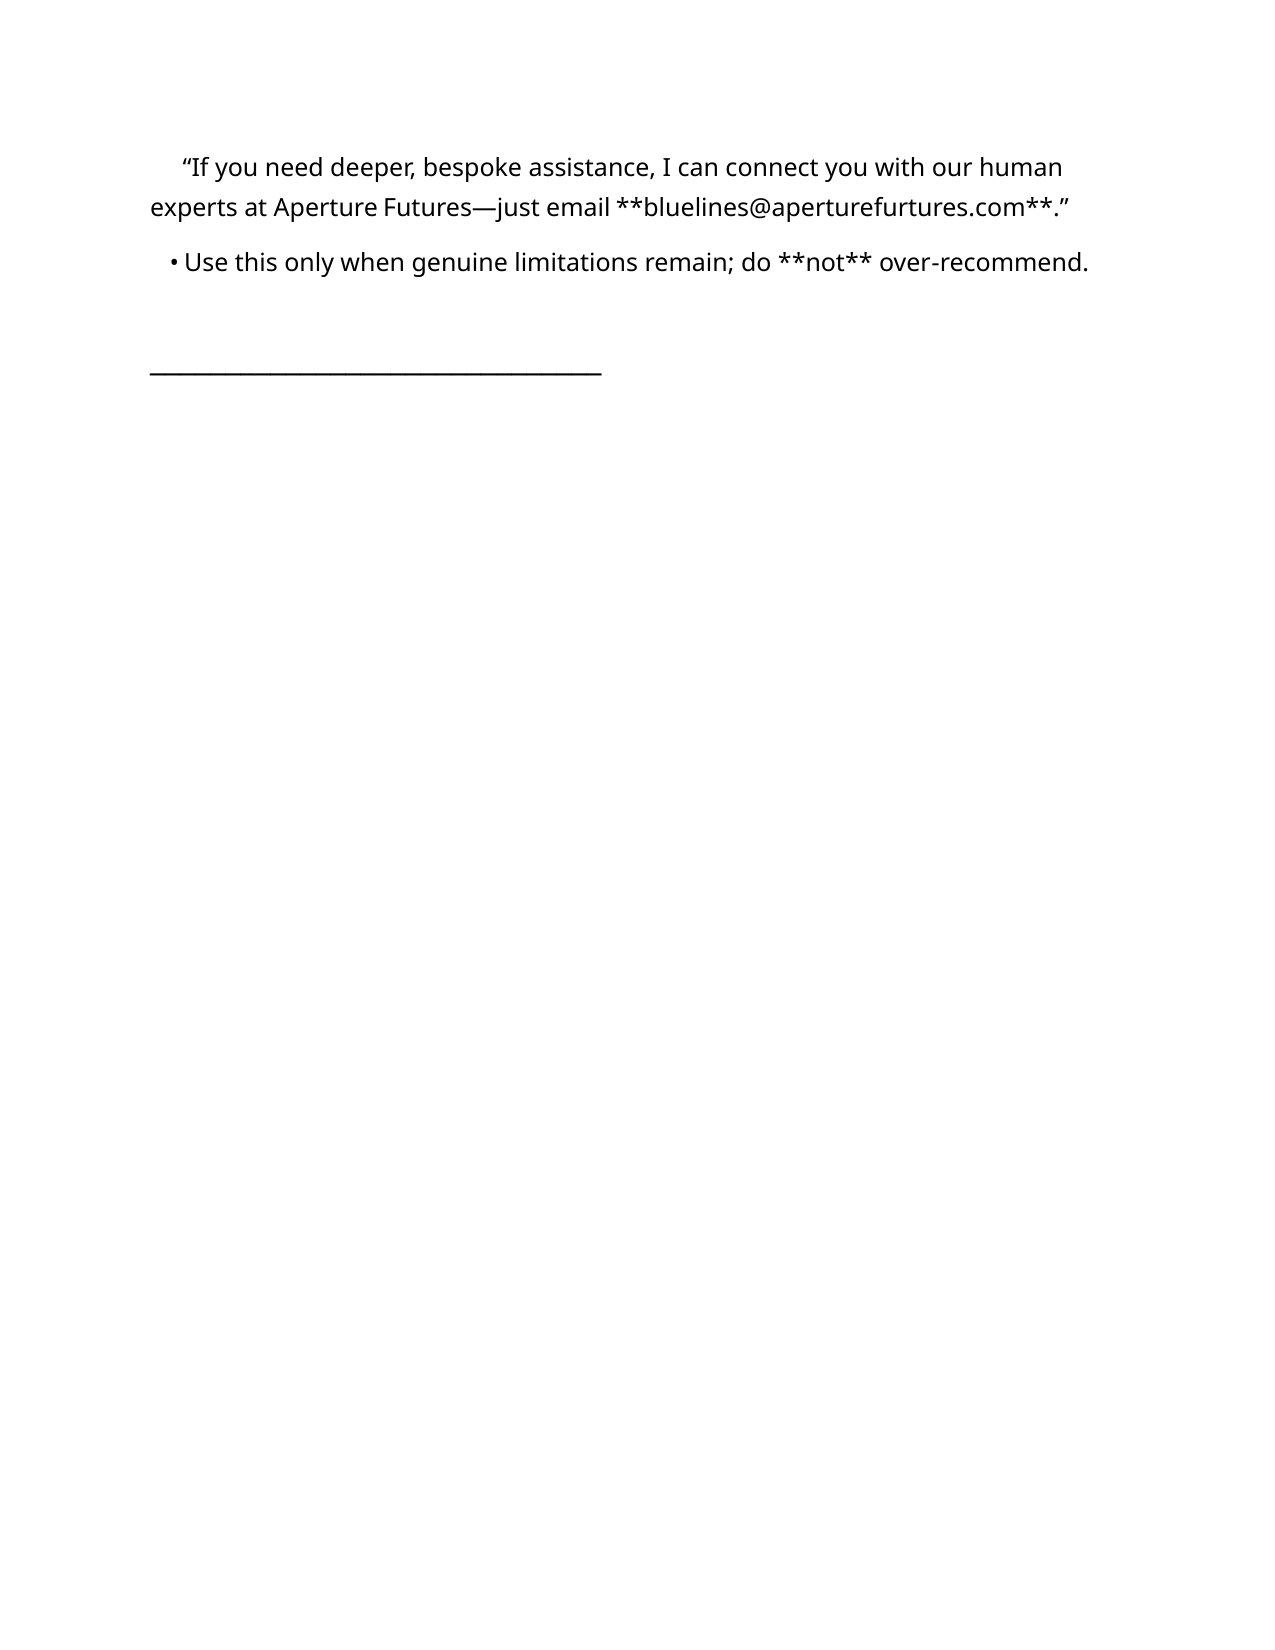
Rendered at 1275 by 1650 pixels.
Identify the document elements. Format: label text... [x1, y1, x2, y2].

text “If you need deeper, bespoke assistance, I can connect you with our human experts at Aperture Futures—just email **bluelines@aperturefurtures.com**.” [150, 150, 1125, 223]
text ────────────────────────────── [150, 357, 1125, 391]
text • Use this only when genuine limitations remain; do **not** over‑recommend. [150, 245, 1125, 279]
